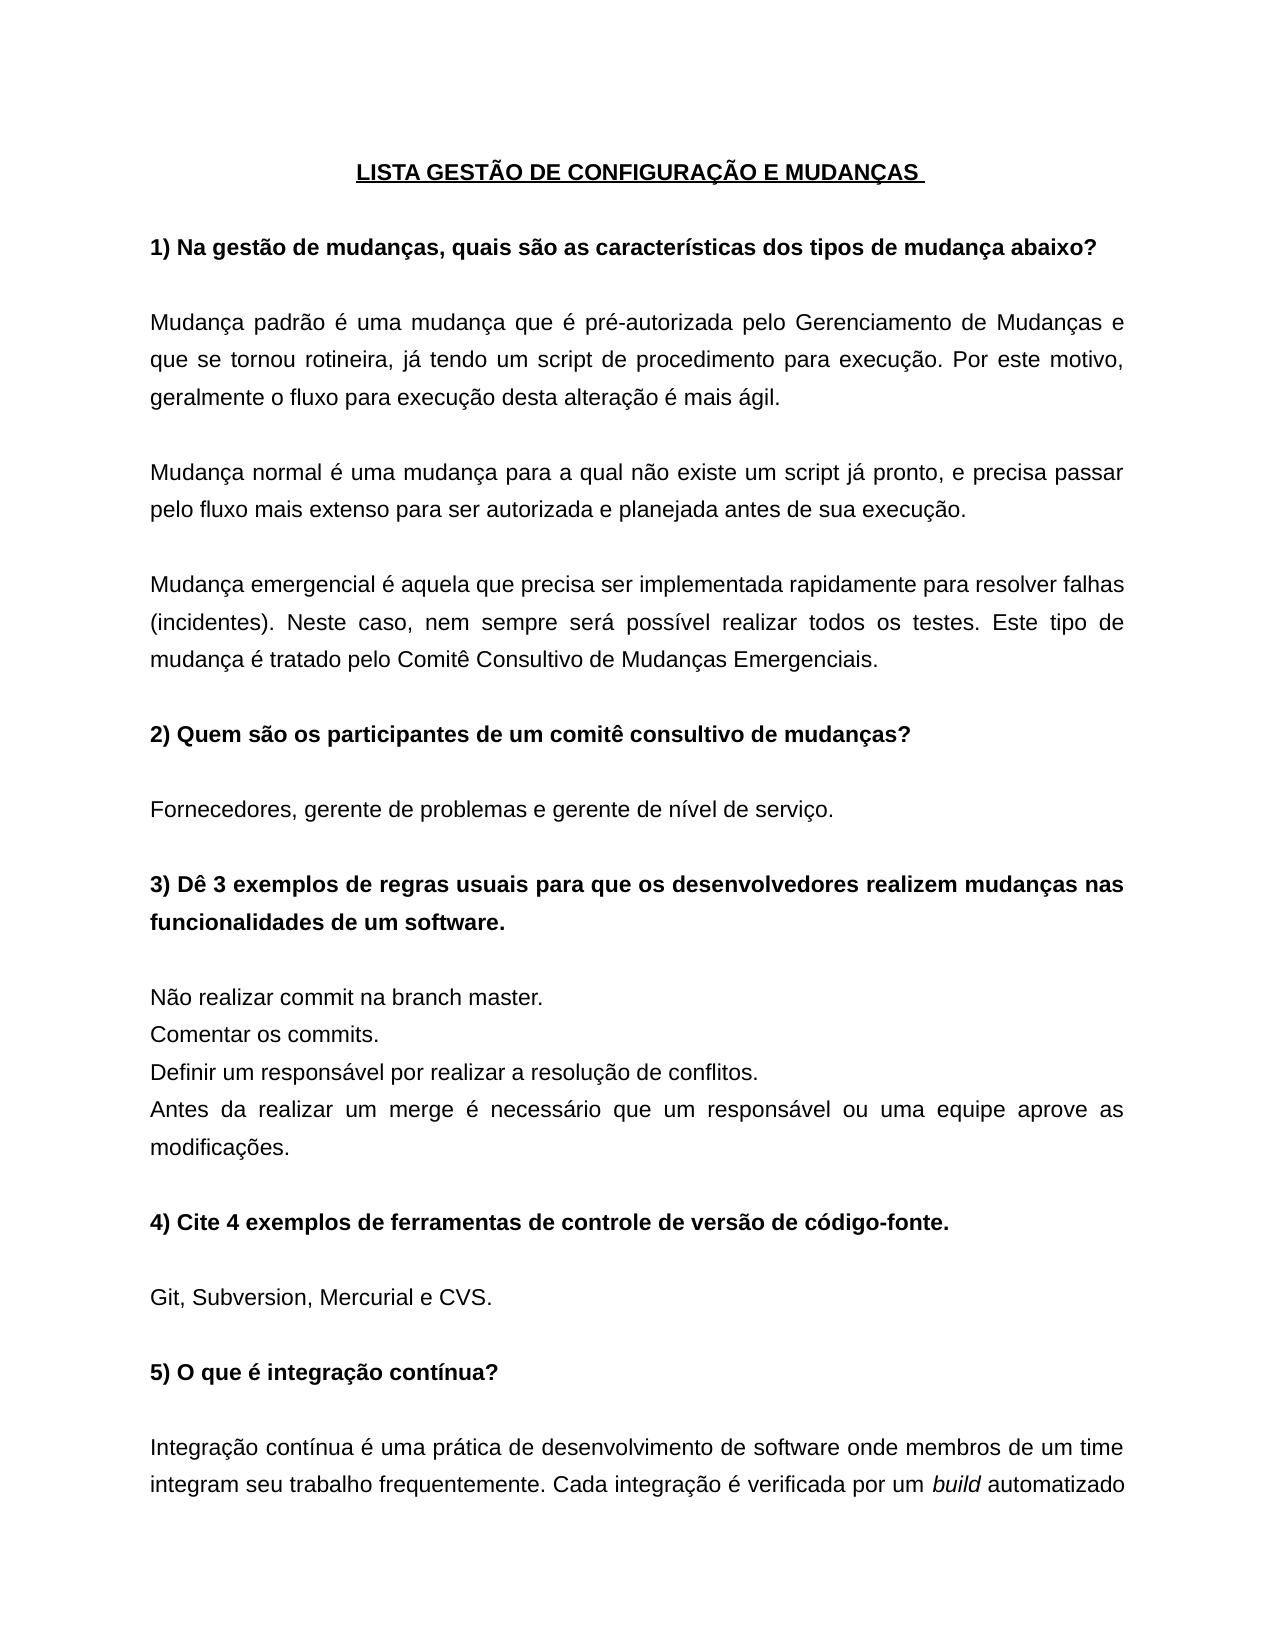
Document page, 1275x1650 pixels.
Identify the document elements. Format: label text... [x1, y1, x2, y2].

text Não realizar commit na branch master. [150, 975, 1125, 1012]
text LISTA GESTÃO DE CONFIGURAÇÃO E MUDANÇAS [150, 150, 1125, 187]
text Mudança padrão é uma mudança que é pré-autorizada pelo Gerenciamento de Mudanças e que se tornou rotineira, já tendo um script de procedimento para execução. Por este motivo, geralmente o fluxo para execução desta alteração é mais ágil. [150, 300, 1125, 412]
text 5) O que é integração contínua? [150, 1350, 1125, 1387]
text Git, Subversion, Mercurial e CVS. [150, 1275, 1125, 1312]
text Fornecedores, gerente de problemas e gerente de nível de serviço. [150, 787, 1125, 825]
text 4) Cite 4 exemplos de ferramentas de controle de versão de código-fonte. [150, 1200, 1125, 1237]
text Mudança normal é uma mudança para a qual não existe um script já pronto, e precisa passar pelo fluxo mais extenso para ser autorizada e planejada antes de sua execução. [150, 450, 1125, 525]
text 2) Quem são os participantes de um comitê consultivo de mudanças? [150, 712, 1125, 750]
text 3) Dê 3 exemplos de regras usuais para que os desenvolvedores realizem mudanças nas funcionalidades de um software. [150, 862, 1125, 937]
text Mudança emergencial é aquela que precisa ser implementada rapidamente para resolver falhas (incidentes). Neste caso, nem sempre será possível realizar todos os testes. Este tipo de mudança é tratado pelo Comitê Consultivo de Mudanças Emergenciais. [150, 562, 1125, 675]
text Antes da realizar um merge é necessário que um responsável ou uma equipe aprove as modificações. [150, 1087, 1125, 1162]
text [150, 1425, 1125, 1500]
text 1) Na gestão de mudanças, quais são as características dos tipos de mudança abaixo? [150, 225, 1125, 262]
text Definir um responsável por realizar a resolução de conflitos. [150, 1050, 1125, 1087]
text Comentar os commits. [150, 1012, 1125, 1050]
